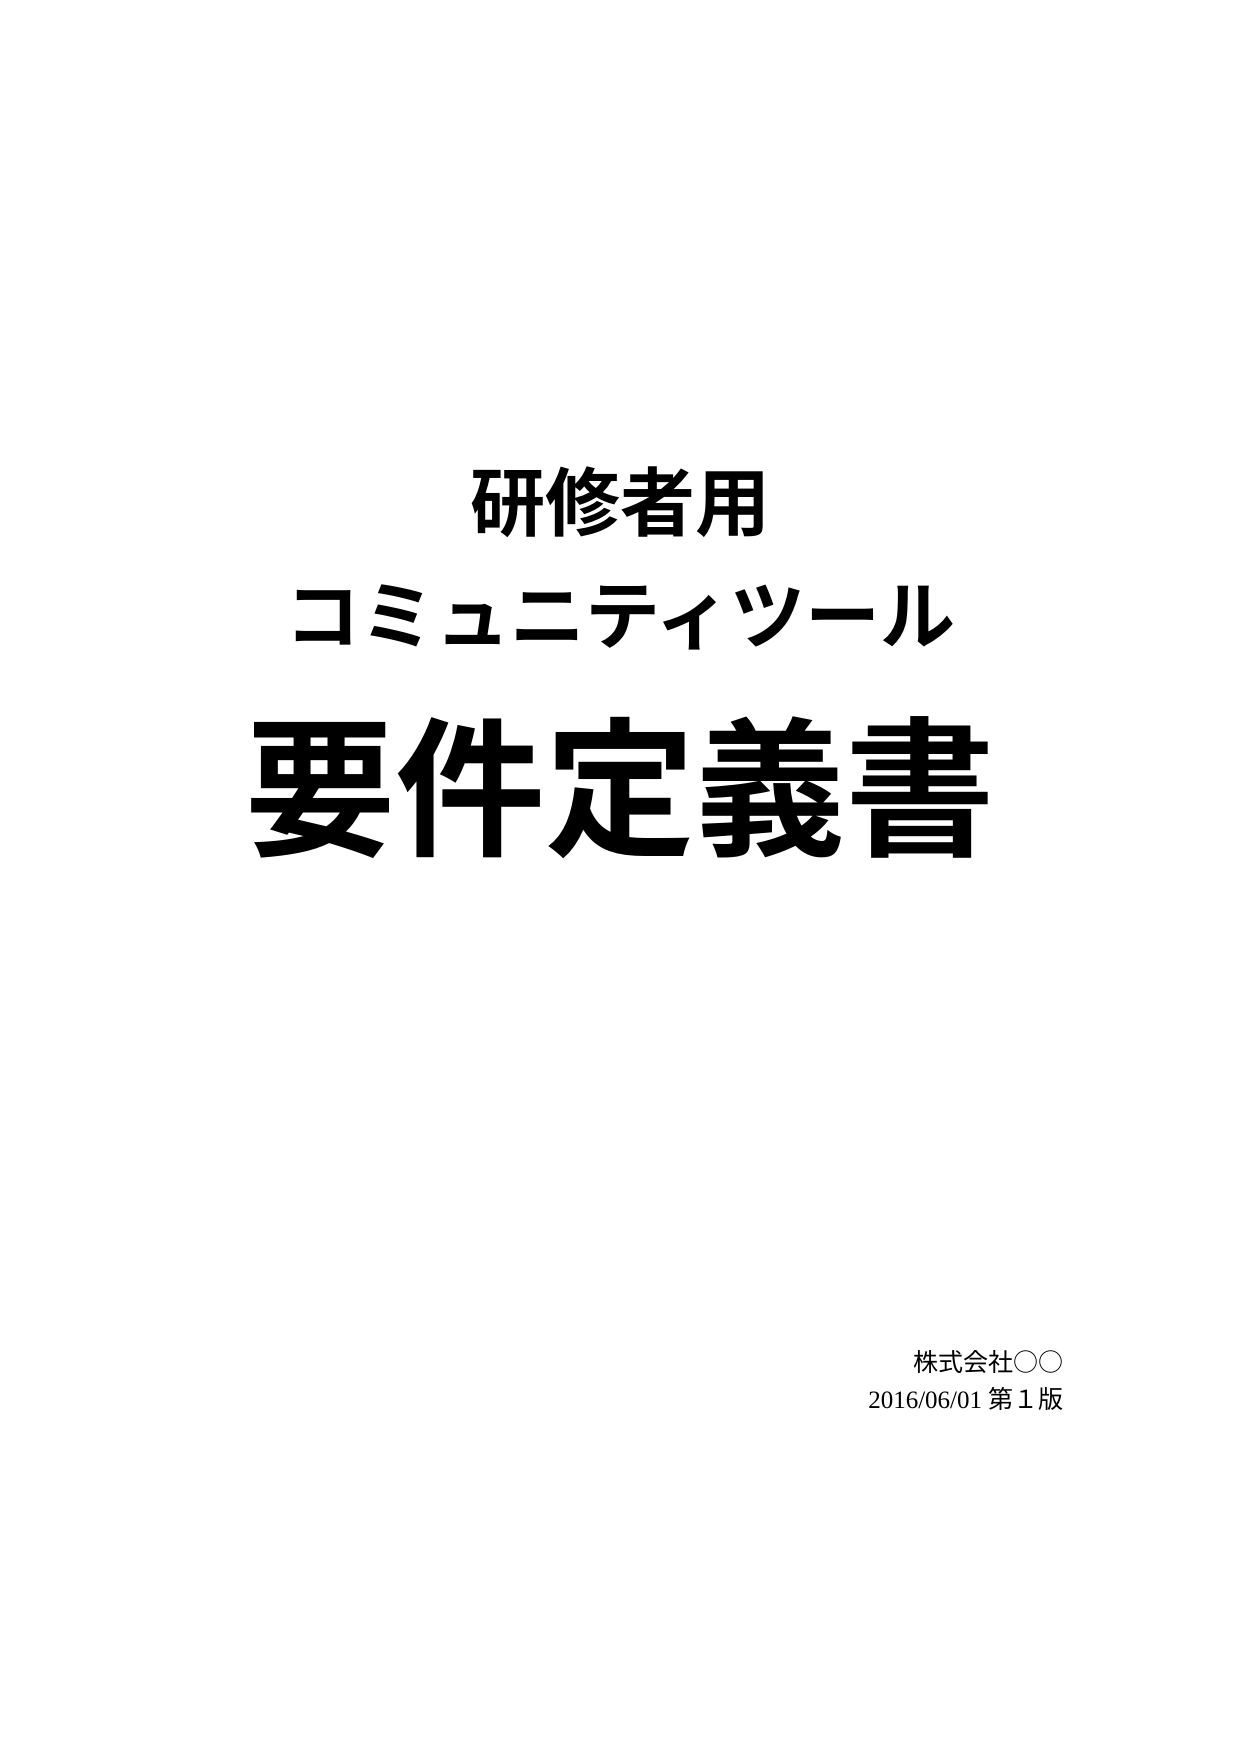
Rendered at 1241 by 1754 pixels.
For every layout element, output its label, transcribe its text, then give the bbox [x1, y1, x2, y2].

text 要件定義書 [177, 667, 1063, 892]
text 研修者用 [177, 442, 1063, 554]
text コミュニティツール [177, 554, 1063, 667]
text 2016/06/01 第１版 [177, 1379, 1063, 1417]
text 株式会社○○ [177, 1342, 1063, 1379]
